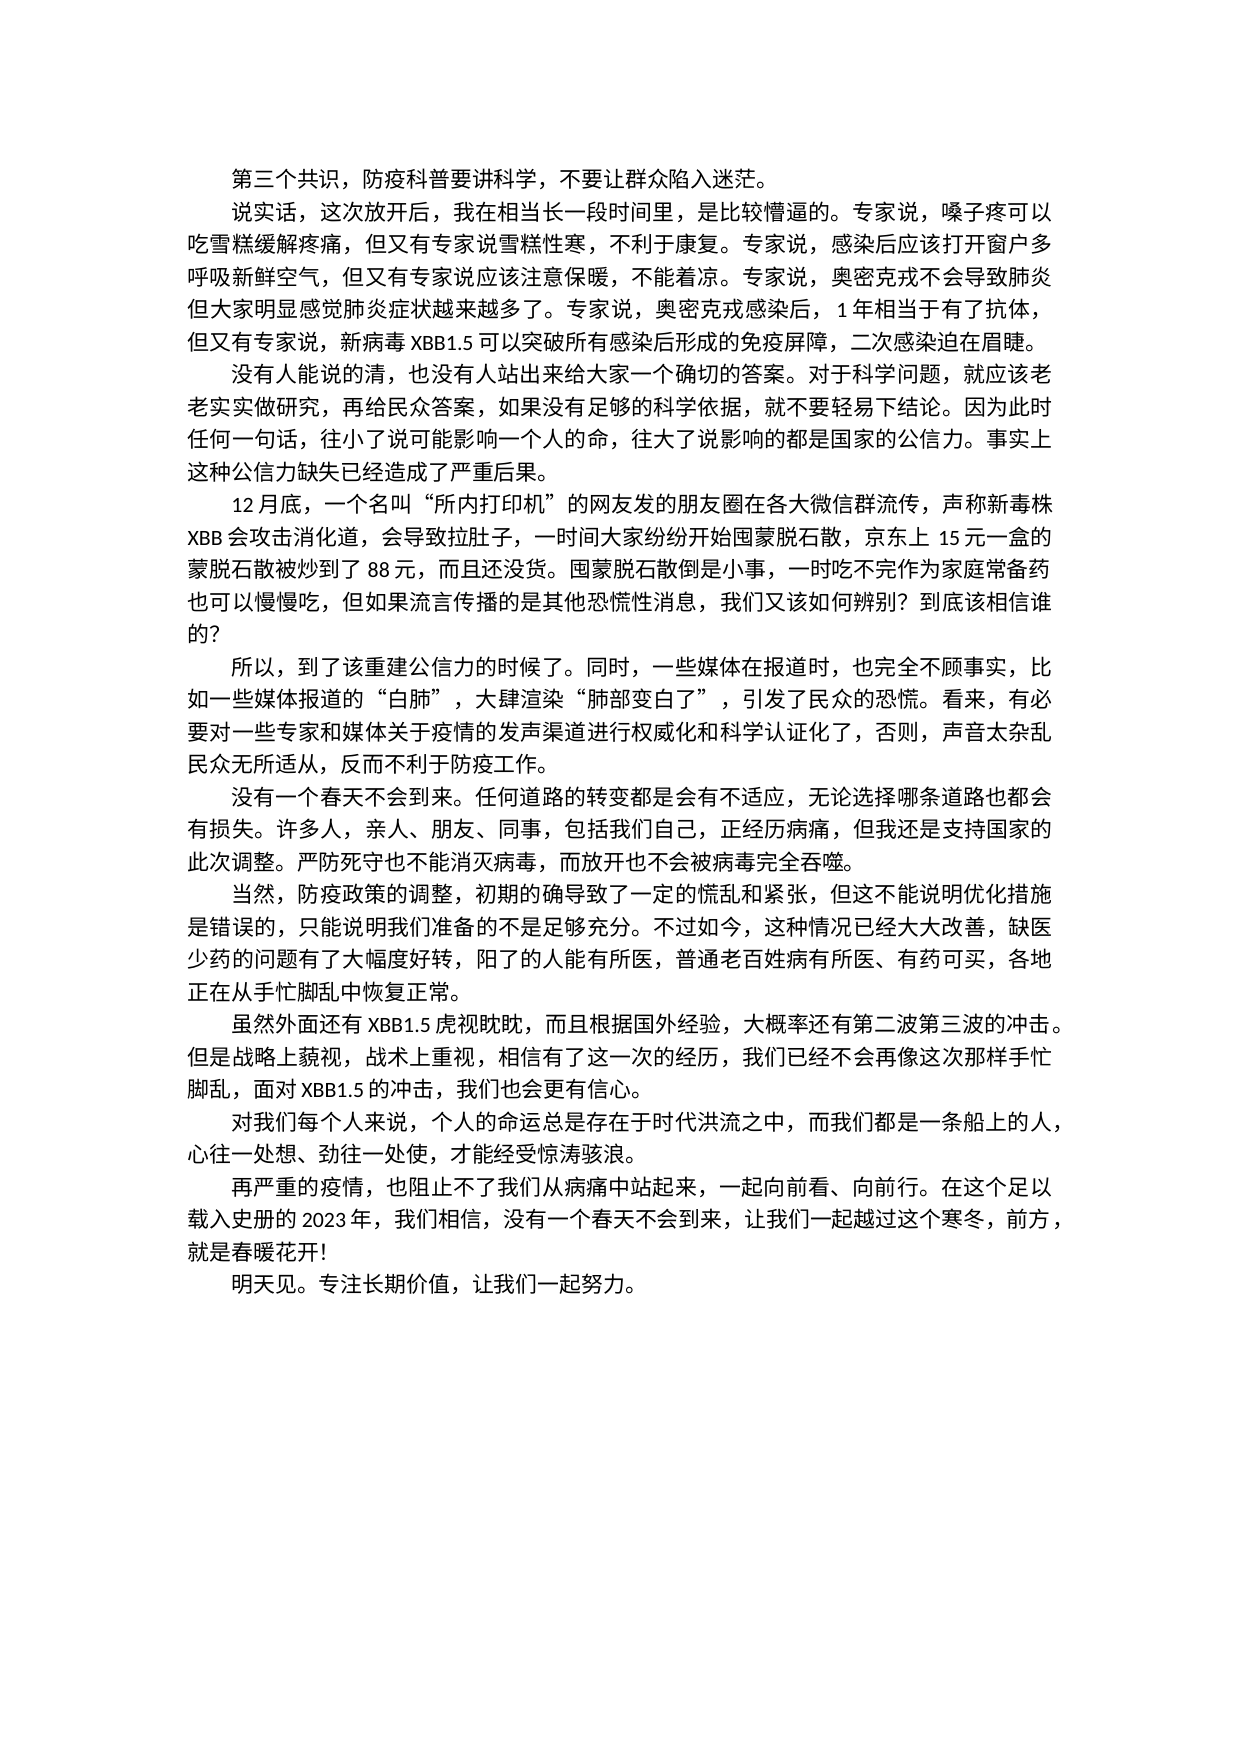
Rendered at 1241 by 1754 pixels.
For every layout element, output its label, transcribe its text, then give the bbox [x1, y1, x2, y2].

text 第三个共识，防疫科普要讲科学，不要让群众陷入迷茫。 [187, 162, 1053, 194]
text 说实话，这次放开后，我在相当长一段时间里，是比较懵逼的。专家说，嗓子疼可以吃雪糕缓解疼痛，但又有专家说雪糕性寒，不利于康复。专家说，感染后应该打开窗户多呼吸新鲜空气，但又有专家说应该注意保暖，不能着凉。专家说，奥密克戎不会导致肺炎，但大家明显感觉肺炎症状越来越多了。专家说，奥密克戎感染后，1年相当于有了抗体，但又有专家说，新病毒XBB1.5可以突破所有感染后形成的免疫屏障，二次感染迫在眉睫。 [187, 194, 1053, 357]
text 没有人能说的清，也没有人站出来给大家一个确切的答案。对于科学问题，就应该老老实实做研究，再给民众答案，如果没有足够的科学依据，就不要轻易下结论。因为此时任何一句话，往小了说可能影响一个人的命，往大了说影响的都是国家的公信力。事实上，这种公信力缺失已经造成了严重后果。 [187, 357, 1053, 487]
text 虽然外面还有XBB1.5虎视眈眈，而且根据国外经验，大概率还有第二波第三波的冲击。但是战略上藐视，战术上重视，相信有了这一次的经历，我们已经不会再像这次那样手忙脚乱，面对XBB1.5的冲击，我们也会更有信心。 [187, 1007, 1053, 1104]
text 对我们每个人来说，个人的命运总是存在于时代洪流之中，而我们都是一条船上的人，心往一处想、劲往一处使，才能经受惊涛骇浪。 [187, 1104, 1053, 1169]
text 所以，到了该重建公信力的时候了。同时，一些媒体在报道时，也完全不顾事实，比如一些媒体报道的“白肺”，大肆渲染“肺部变白了”，引发了民众的恐慌。看来，有必要对一些专家和媒体关于疫情的发声渠道进行权威化和科学认证化了，否则，声音太杂乱，民众无所适从，反而不利于防疫工作。 [187, 649, 1053, 779]
text 再严重的疫情，也阻止不了我们从病痛中站起来，一起向前看、向前行。在这个足以载入史册的2023年，我们相信，没有一个春天不会到来，让我们一起越过这个寒冬，前方，就是春暖花开！ [187, 1169, 1053, 1267]
text 12月底，一个名叫“所内打印机”的网友发的朋友圈在各大微信群流传，声称新毒株XBB会攻击消化道，会导致拉肚子，一时间大家纷纷开始囤蒙脱石散，京东上15元一盒的蒙脱石散被炒到了88元，而且还没货。囤蒙脱石散倒是小事，一时吃不完作为家庭常备药也可以慢慢吃，但如果流言传播的是其他恐慌性消息，我们又该如何辨别？到底该相信谁的？ [187, 487, 1053, 649]
text 没有一个春天不会到来。任何道路的转变都是会有不适应，无论选择哪条道路也都会有损失。许多人，亲人、朋友、同事，包括我们自己，正经历病痛，但我还是支持国家的此次调整。严防死守也不能消灭病毒，而放开也不会被病毒完全吞噬。 [187, 779, 1053, 877]
text 明天见。专注长期价值，让我们一起努力。 [187, 1267, 1053, 1299]
text 当然，防疫政策的调整，初期的确导致了一定的慌乱和紧张，但这不能说明优化措施是错误的，只能说明我们准备的不是足够充分。不过如今，这种情况已经大大改善，缺医少药的问题有了大幅度好转，阳了的人能有所医，普通老百姓病有所医、有药可买，各地正在从手忙脚乱中恢复正常。 [187, 877, 1053, 1007]
